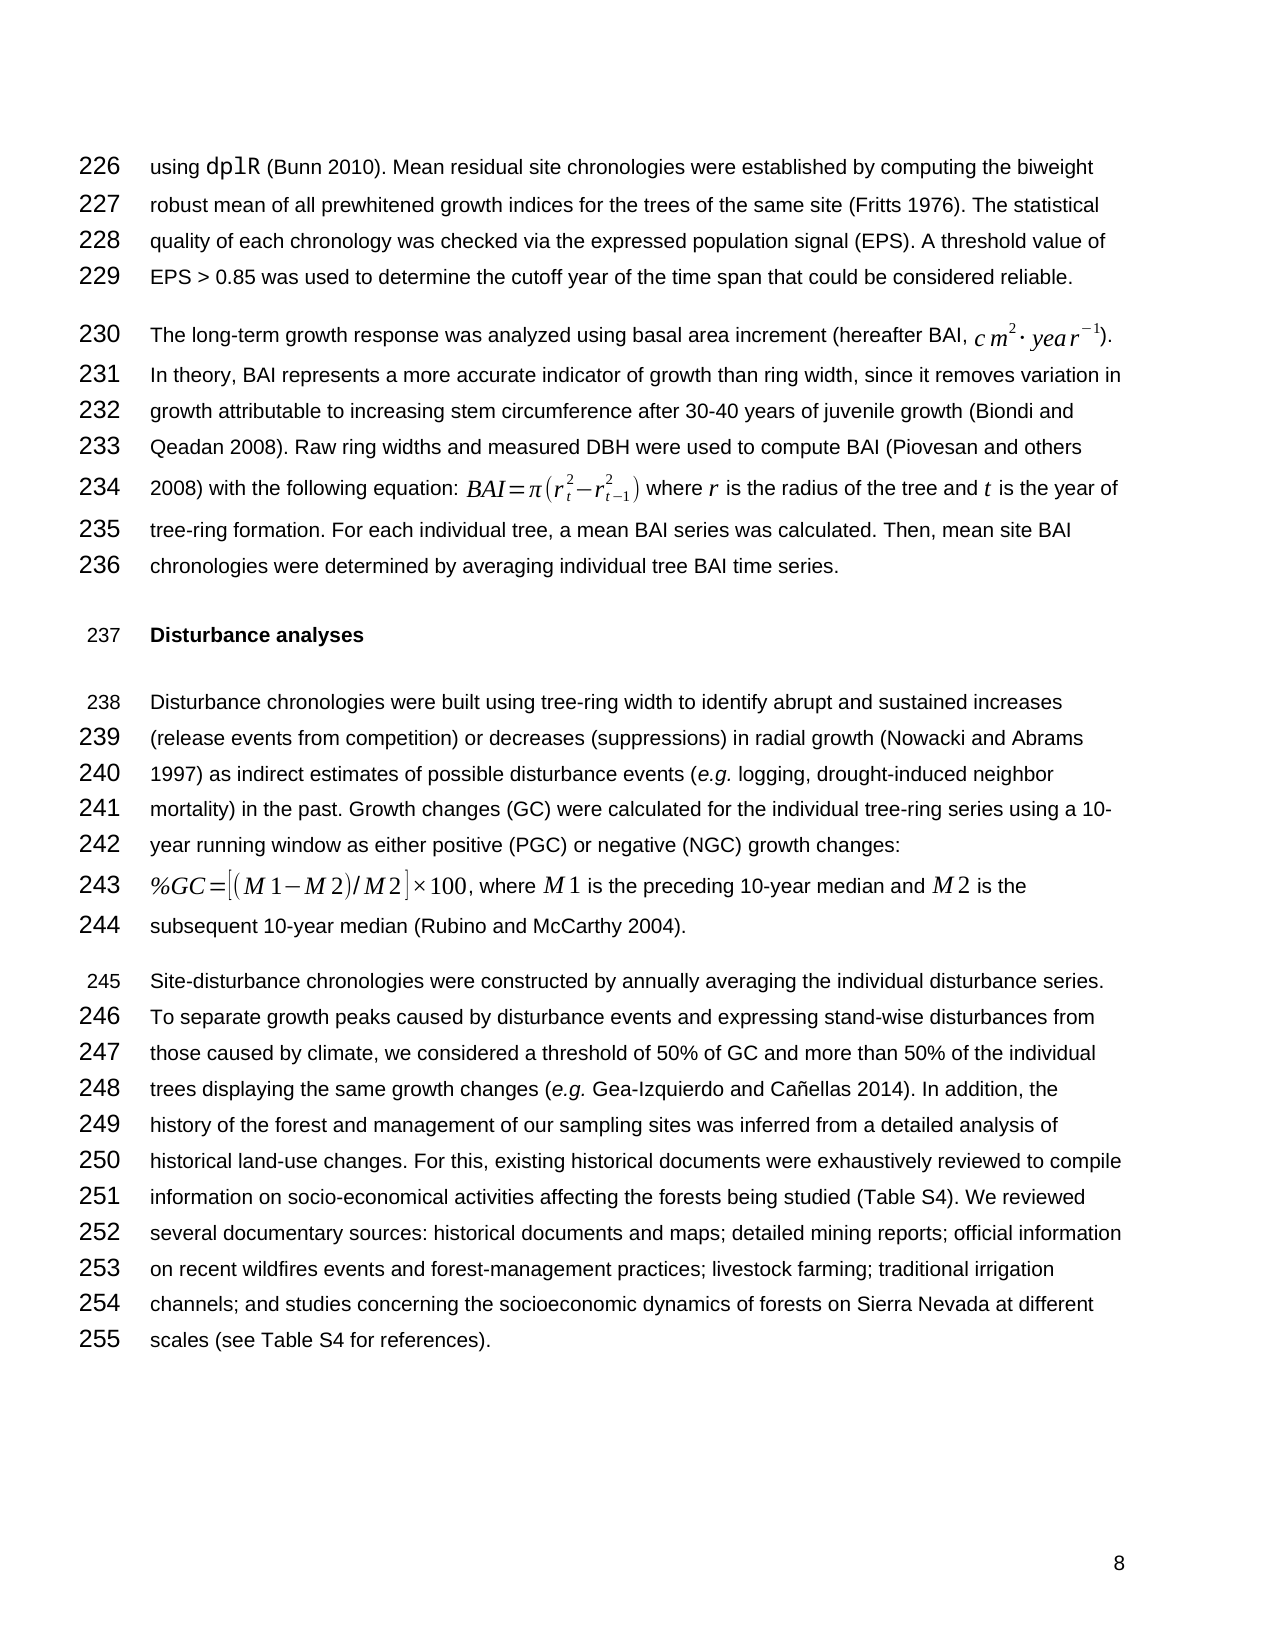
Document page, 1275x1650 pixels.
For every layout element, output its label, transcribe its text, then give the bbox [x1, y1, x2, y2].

subtitle Disturbance analyses [150, 623, 1125, 647]
text Site-disturbance chronologies were constructed by annually averaging the individual disturbance series. To separate growth peaks caused by disturbance events and expressing stand-wise disturbances from those caused by climate, we considered a threshold of 50% of GC and more than 50% of the individual trees displaying the same growth changes (e.g. Gea-Izquierdo and Cañellas 2014). In addition, the history of the forest and management of our sampling sites was inferred from a detailed analysis of historical land-use changes. For this, existing historical documents were exhaustively reviewed to compile information on socio-economical activities affecting the forests being studied (Table S4). We reviewed several documentary sources: historical documents and maps; detailed mining reports; official information on recent wildfires events and forest-management practices; livestock farming; traditional irrigation channels; and studies concerning the socioeconomic dynamics of forests on Sierra Nevada at different scales (see Table S4 for references). [150, 969, 1125, 1352]
text Disturbance chronologies were built using tree-ring width to identify abrupt and sustained increases (release events from competition) or decreases (suppressions) in radial growth (Nowacki and Abrams 1997) as indirect estimates of possible disturbance events (e.g. logging, drought-induced neighbor mortality) in the past. Growth changes (GC) were calculated for the individual tree-ring series using a 10-year running window as either positive (PGC) or negative (NGC) growth changes: , where is the preceding 10-year median and is the subsequent 10-year median (Rubino and McCarthy 2004). [150, 689, 1125, 938]
text The long-term growth response was analyzed using basal area increment (hereafter BAI, ). In theory, BAI represents a more accurate indicator of growth than ring width, since it removes variation in growth attributable to increasing stem circumference after 30-40 years of juvenile growth (Biondi and Qeadan 2008). Raw ring widths and measured DBH were used to compute BAI (Piovesan and others 2008) with the following equation: where is the radius of the tree and is the year of tree-ring formation. For each individual tree, a mean BAI series was calculated. Then, mean site BAI chronologies were determined by averaging individual tree BAI time series. [150, 320, 1125, 577]
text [150, 150, 1125, 289]
